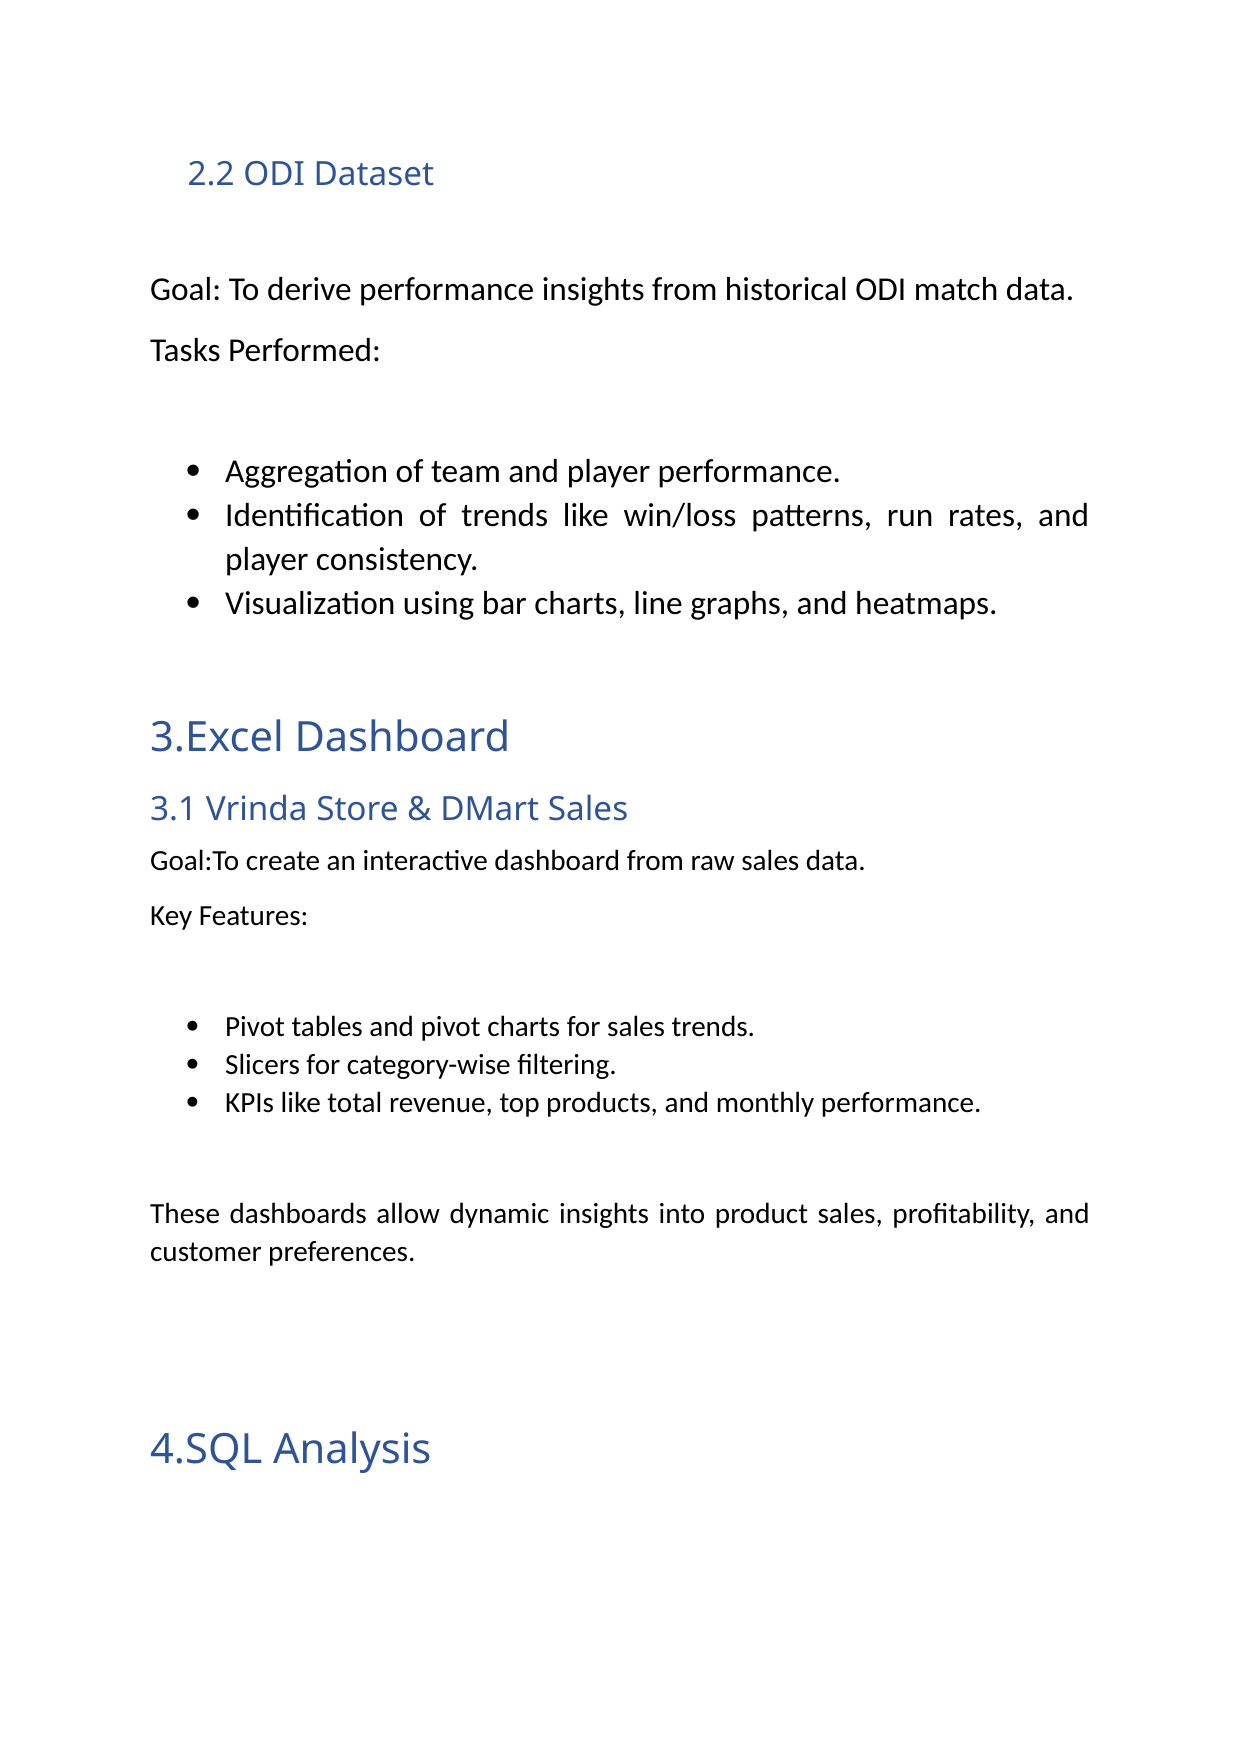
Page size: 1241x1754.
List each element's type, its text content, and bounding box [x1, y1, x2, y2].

list Visualization using bar charts, line graphs, and heatmaps. [187, 582, 1090, 622]
list Identification of trends like win/loss patterns, run rates, and player consistency. [187, 494, 1090, 578]
text These dashboards allow dynamic insights into product sales, profitability, and customer preferences. [150, 1195, 1090, 1269]
list Pivot tables and pivot charts for sales trends. [187, 1008, 1090, 1043]
text Goal: To derive performance insights from historical ODI match data. [150, 268, 1090, 309]
subtitle 2.2 ODI Dataset [187, 150, 1090, 195]
subtitle 3.Excel Dashboard [150, 707, 1090, 764]
list Slicers for category-wise filtering. [187, 1046, 1090, 1082]
subtitle 4.SQL Analysis [150, 1419, 1090, 1476]
text Tasks Performed: [150, 328, 1090, 369]
subtitle 3.1 Vrinda Store & DMart Sales [150, 785, 1090, 830]
text Key Features: [150, 897, 1090, 933]
list Aggregation of team and player performance. [187, 450, 1090, 491]
text Goal:To create an interactive dashboard from raw sales data. [150, 842, 1090, 878]
list KPIs like total revenue, top products, and monthly performance. [187, 1084, 1090, 1120]
